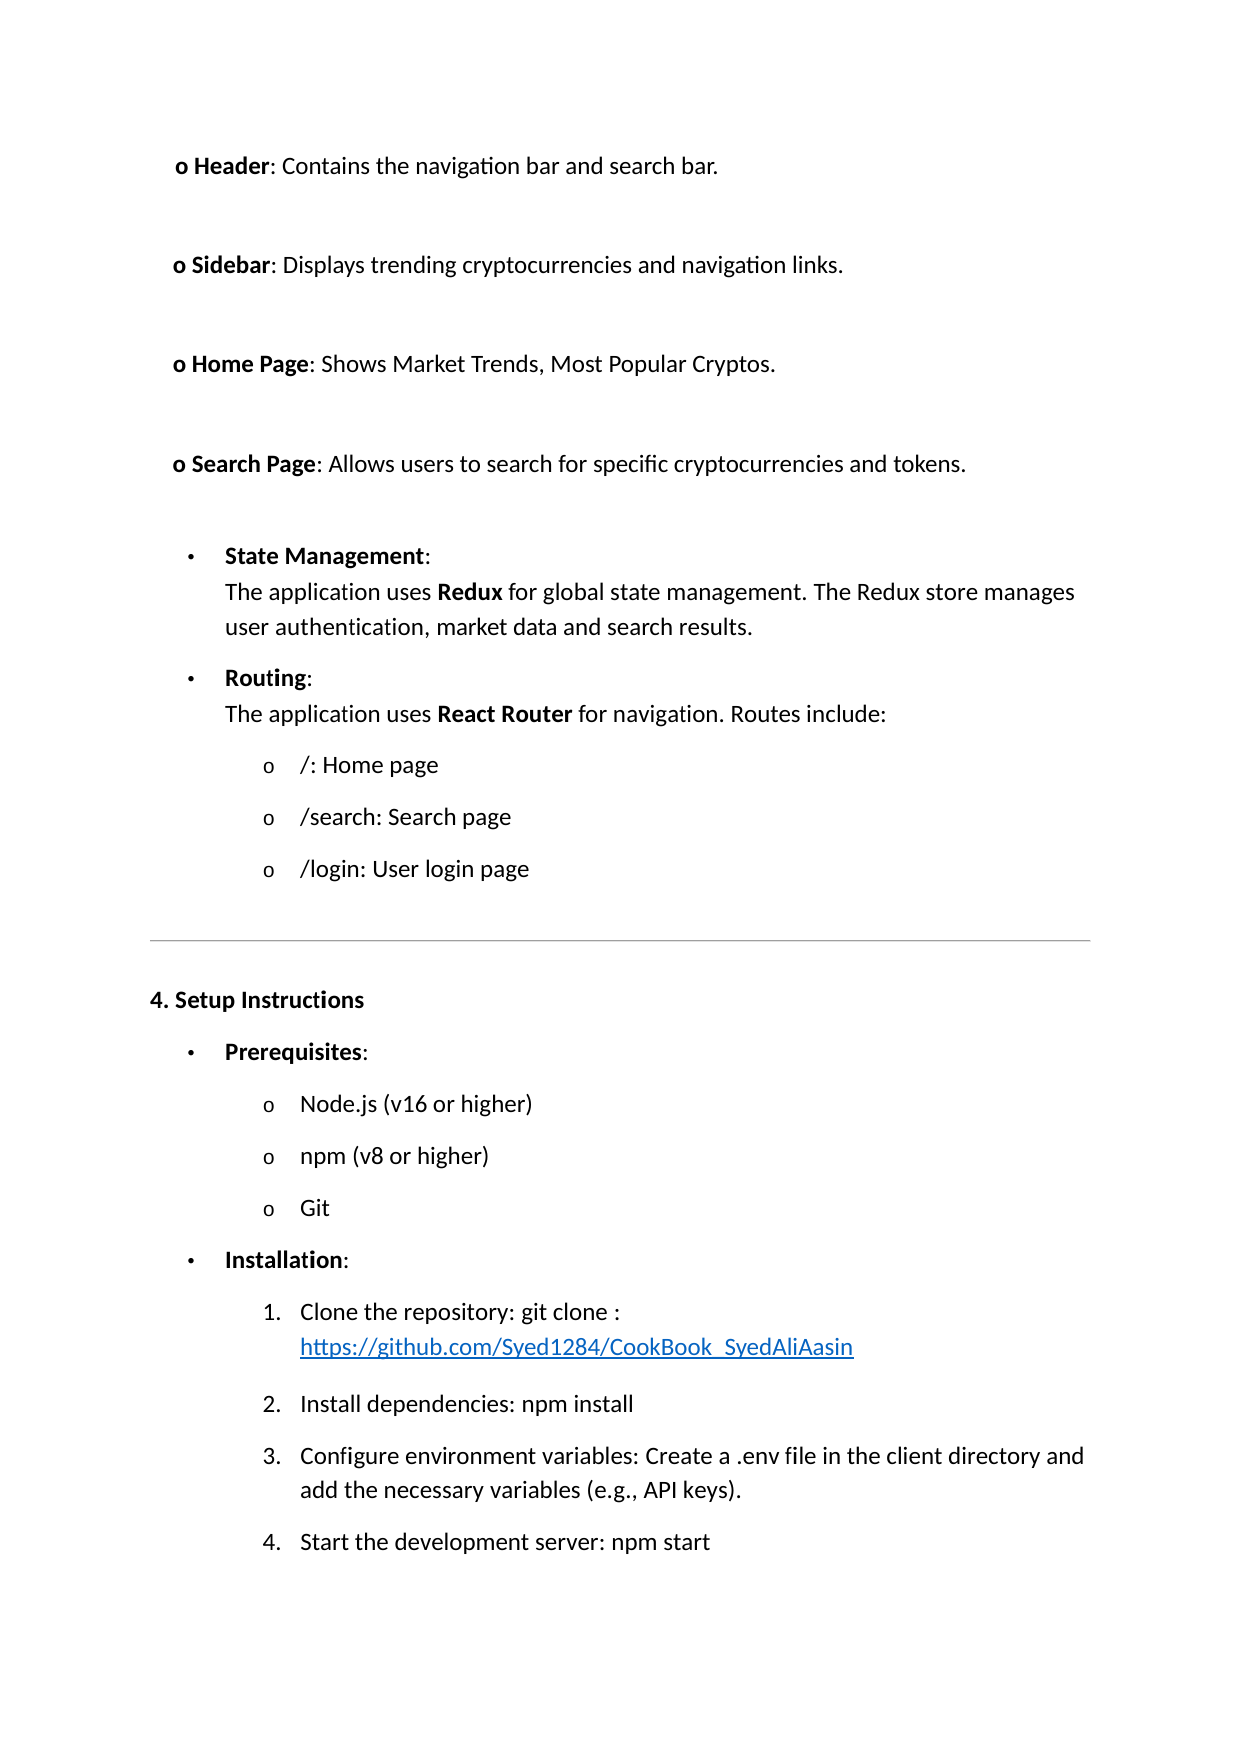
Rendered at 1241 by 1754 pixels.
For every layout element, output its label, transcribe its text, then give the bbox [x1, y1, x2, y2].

text o Home Page: Shows Market Trends, Most Popular Cryptos. [150, 348, 1152, 379]
text • State Management: [187, 540, 1154, 571]
text o Sidebar: Displays trending cryptocurrencies and navigation links. [150, 249, 1152, 280]
text 4. Setup Instructions [150, 984, 1154, 1015]
text o npm (v8 or higher) [262, 1140, 1154, 1170]
text 4. Start the development server: npm start [262, 1526, 1154, 1557]
text o /login: User login page [262, 854, 1154, 884]
text 1. Clone the repository: git clone : https://github.com/Syed1284/CookBook_SyedAliAasin [262, 1296, 1075, 1362]
text o Search Page: Allows users to search for specific cryptocurrencies and tokens. [150, 448, 1152, 478]
text 2. Install dependencies: npm install [262, 1388, 1154, 1418]
text 3. Configure environment variables: Create a .env file in the client directory and add the necessary variables (e.g., API keys). [262, 1440, 1085, 1505]
text o Node.js (v16 or higher) [262, 1088, 1154, 1119]
text • Prerequisites: [187, 1036, 1154, 1067]
text o Header: Contains the navigation bar and search bar. [150, 150, 1152, 181]
text The application uses Redux for global state management. The Redux store manages user authentication, market data and search results. [225, 576, 1077, 641]
text The application uses React Router for navigation. Routes include: [225, 698, 1154, 728]
text o /: Home page [262, 749, 1154, 780]
text o Git [262, 1192, 1154, 1222]
text • Installation: [187, 1244, 1154, 1274]
text • Routing: [187, 662, 1154, 693]
text o /search: Search page [262, 802, 1154, 832]
